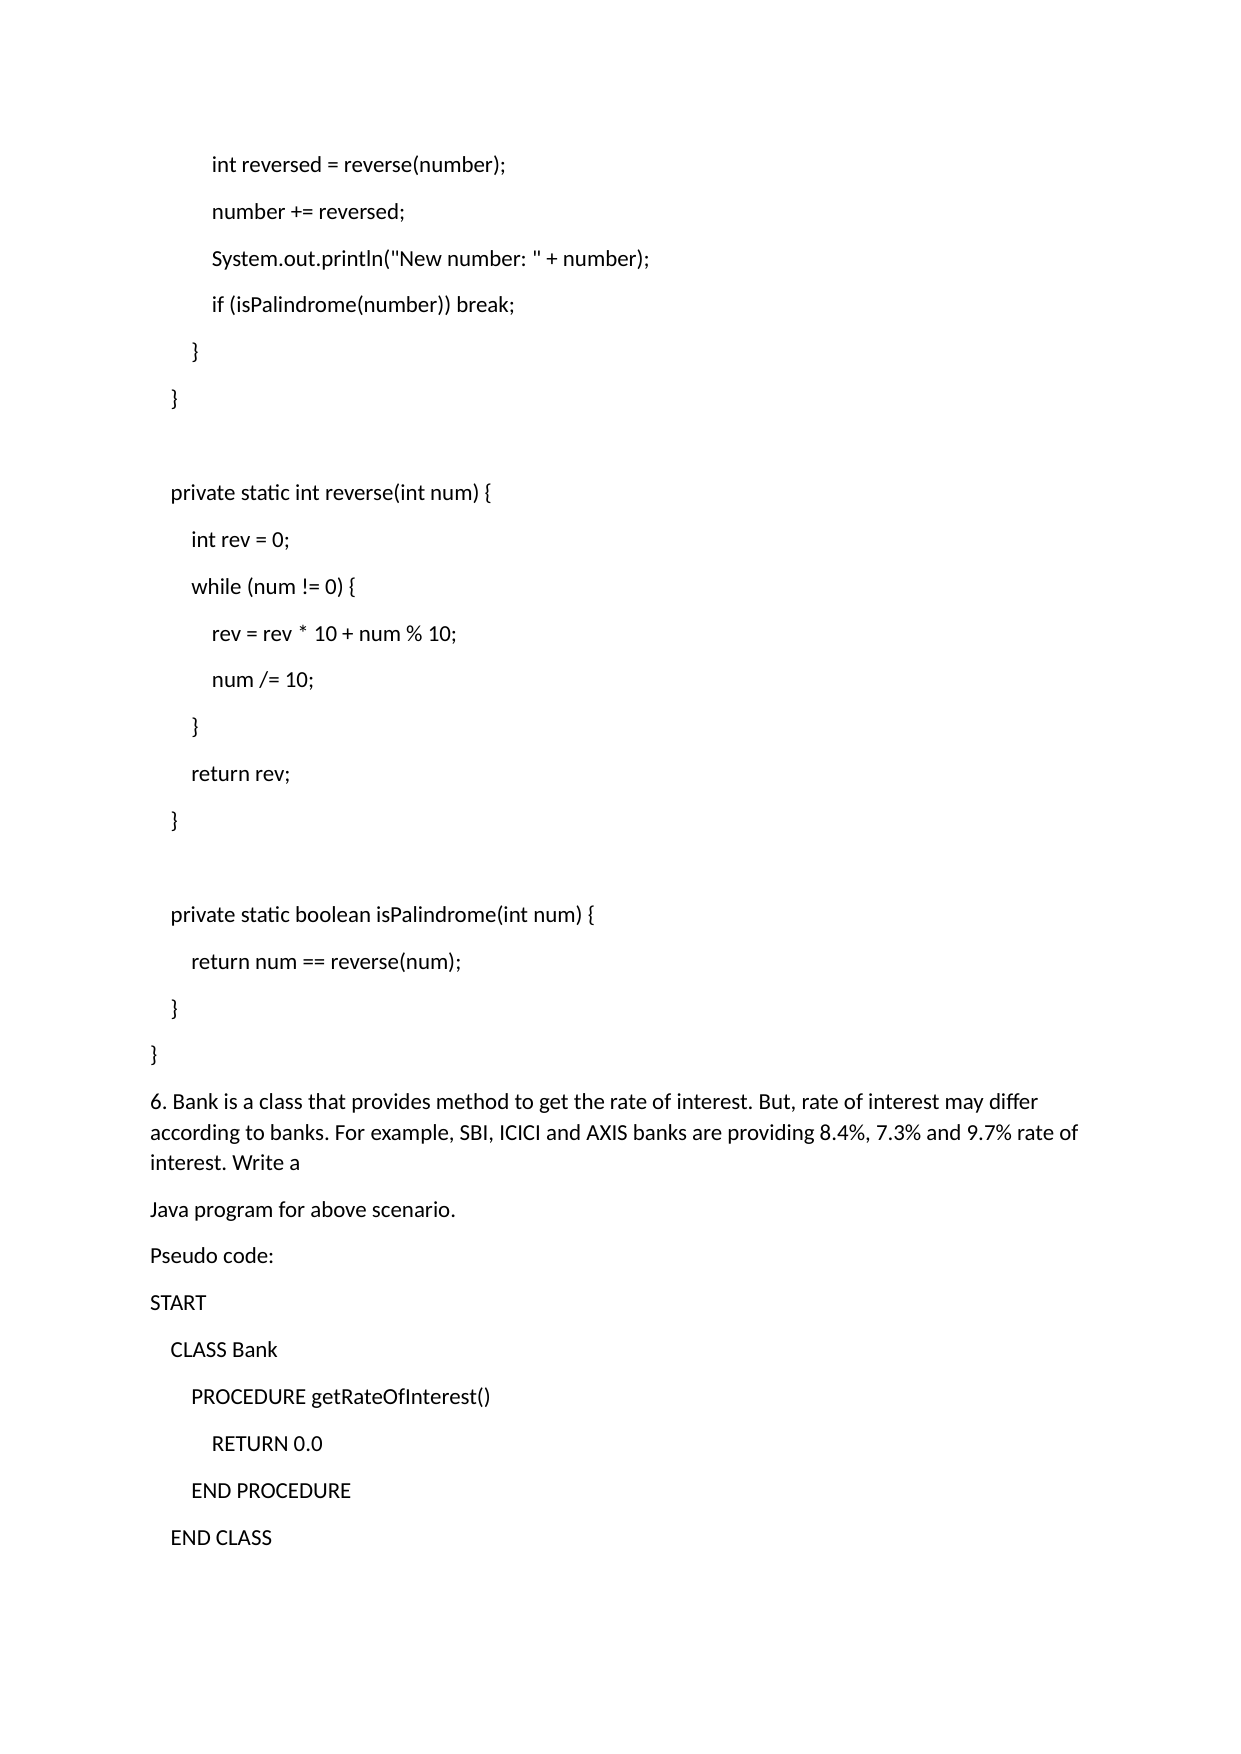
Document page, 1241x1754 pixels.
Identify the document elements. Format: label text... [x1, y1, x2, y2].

text } [150, 806, 1090, 834]
text return rev; [150, 759, 1090, 787]
text PROCEDURE getRateOfInterest() [150, 1382, 1090, 1410]
text } [150, 337, 1090, 366]
text END PROCEDURE [150, 1476, 1090, 1504]
text while (num != 0) { [150, 572, 1090, 600]
text Java program for above scenario. [150, 1195, 1090, 1223]
text int reversed = reverse(number); [150, 150, 1090, 178]
text 6. Bank is a class that provides method to get the rate of interest. But, rate of interest may differ according to banks. For example, SBI, ICICI and AXIS banks are providing 8.4%, 7.3% and 9.7% rate of interest. Write a [150, 1087, 1090, 1176]
text number += reversed; [150, 197, 1090, 225]
text Pseudo code: [150, 1242, 1090, 1270]
text int rev = 0; [150, 525, 1090, 553]
text if (isPalindrome(number)) break; [150, 291, 1090, 319]
text CLASS Bank [150, 1335, 1090, 1363]
text } [150, 384, 1090, 412]
text END CLASS [150, 1523, 1090, 1551]
text num /= 10; [150, 666, 1090, 694]
text } [150, 1041, 1090, 1069]
text } [150, 994, 1090, 1022]
text System.out.println("New number: " + number); [150, 244, 1090, 272]
text rev = rev * 10 + num % 10; [150, 619, 1090, 647]
text RETURN 0.0 [150, 1429, 1090, 1457]
text return num == reverse(num); [150, 947, 1090, 975]
text } [150, 712, 1090, 741]
text private static boolean isPalindrome(int num) { [150, 900, 1090, 928]
text START [150, 1288, 1090, 1317]
text private static int reverse(int num) { [150, 478, 1090, 506]
